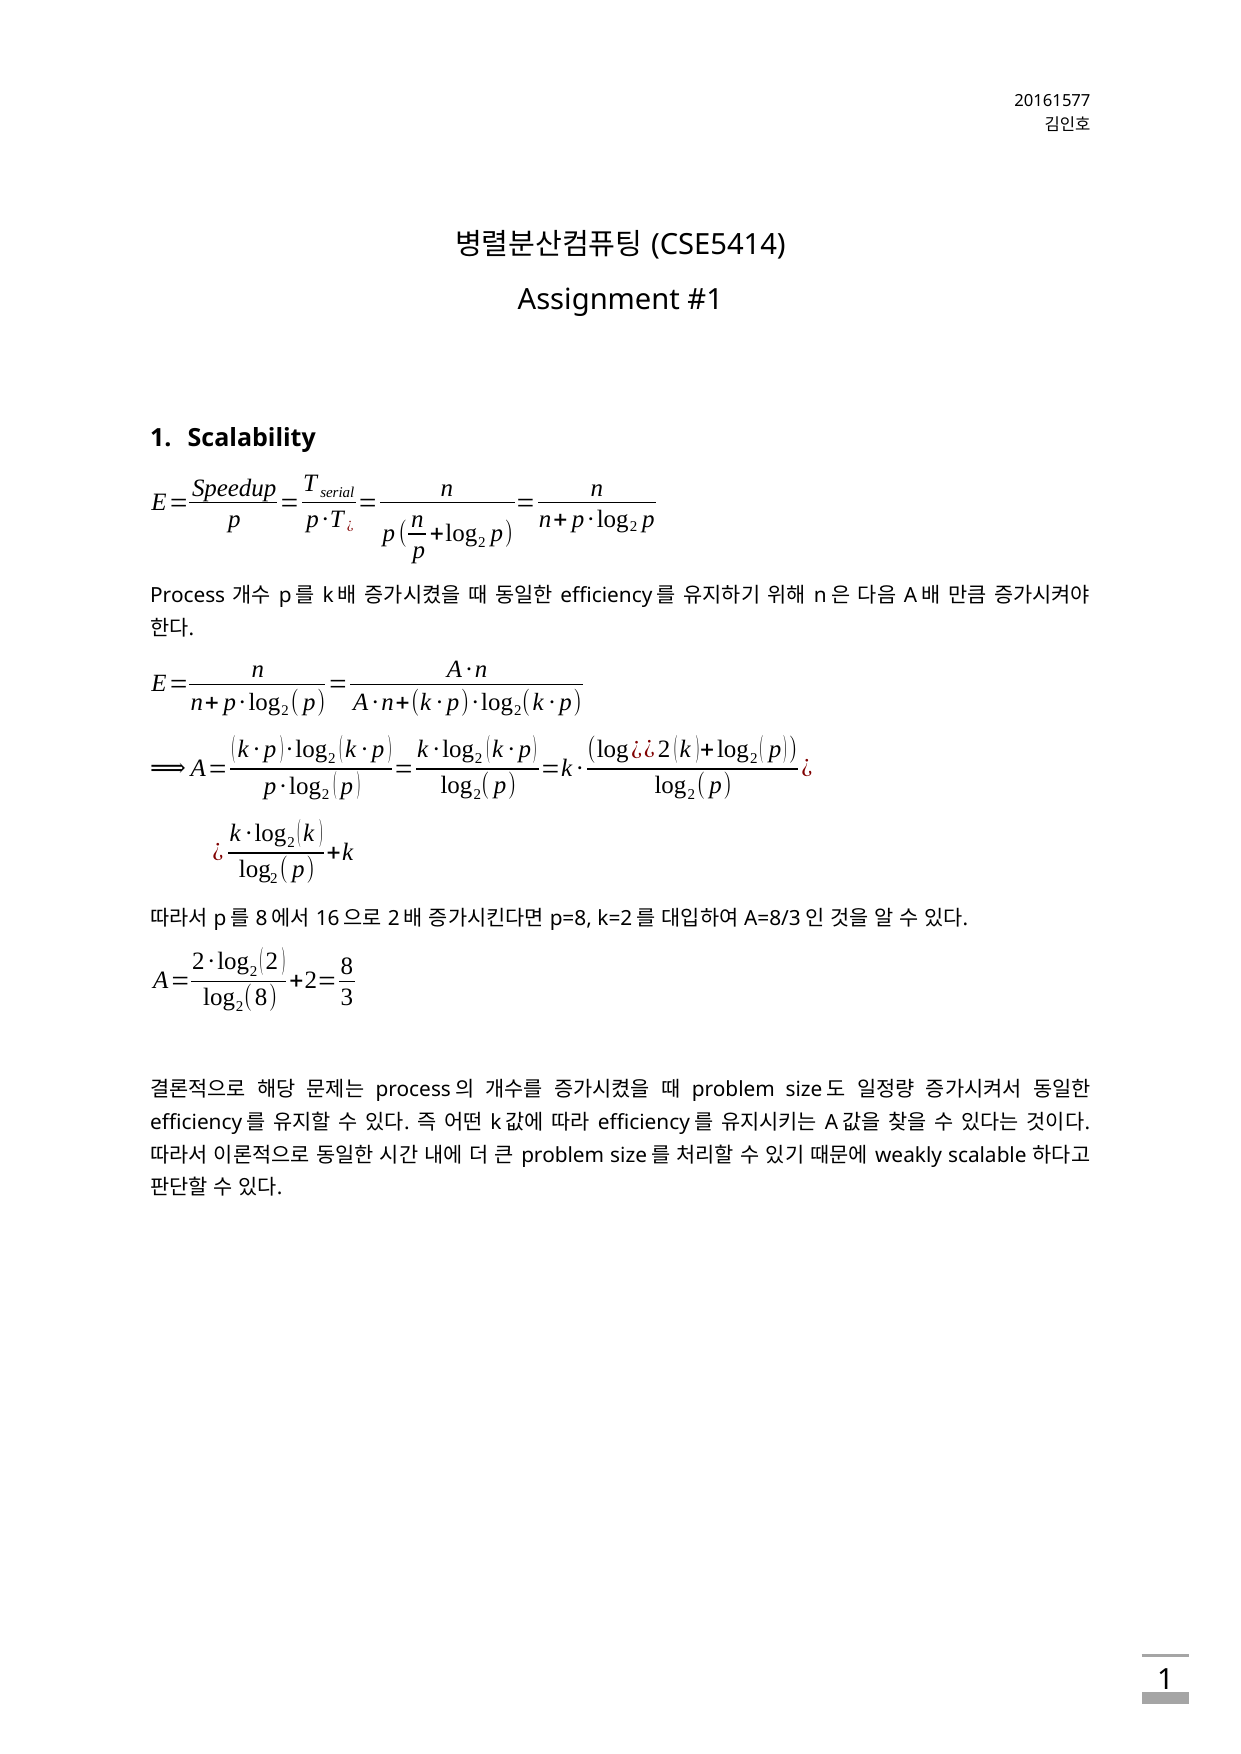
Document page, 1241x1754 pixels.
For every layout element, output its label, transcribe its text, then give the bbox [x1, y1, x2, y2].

text 따라서 p를 8에서 16으로 2배 증가시킨다면 p=8, k=2를 대입하여 A=8/3인 것을 알 수 있다. [150, 901, 1090, 931]
text 결론적으로 해당 문제는 process의 개수를 증가시켰을 때 problem size도 일정량 증가시켜서 동일한 efficiency를 유지할 수 있다. 즉 어떤 k값에 따라 efficiency를 유지시키는 A값을 찾을 수 있다는 것이다. 따라서 이론적으로 동일한 시간 내에 더 큰 problem size를 처리할 수 있기 때문에 weakly scalable 하다고 판단할 수 있다. [150, 1072, 1090, 1201]
text Assignment #1 [150, 278, 1090, 318]
list Scalability [150, 420, 1090, 454]
text 병렬분산컴퓨팅 (CSE5414) [150, 220, 1090, 263]
text Process 개수 p를 k배 증가시켰을 때 동일한 efficiency를 유지하기 위해 n은 다음 A배 만큼 증가시켜야 한다. [150, 578, 1090, 641]
